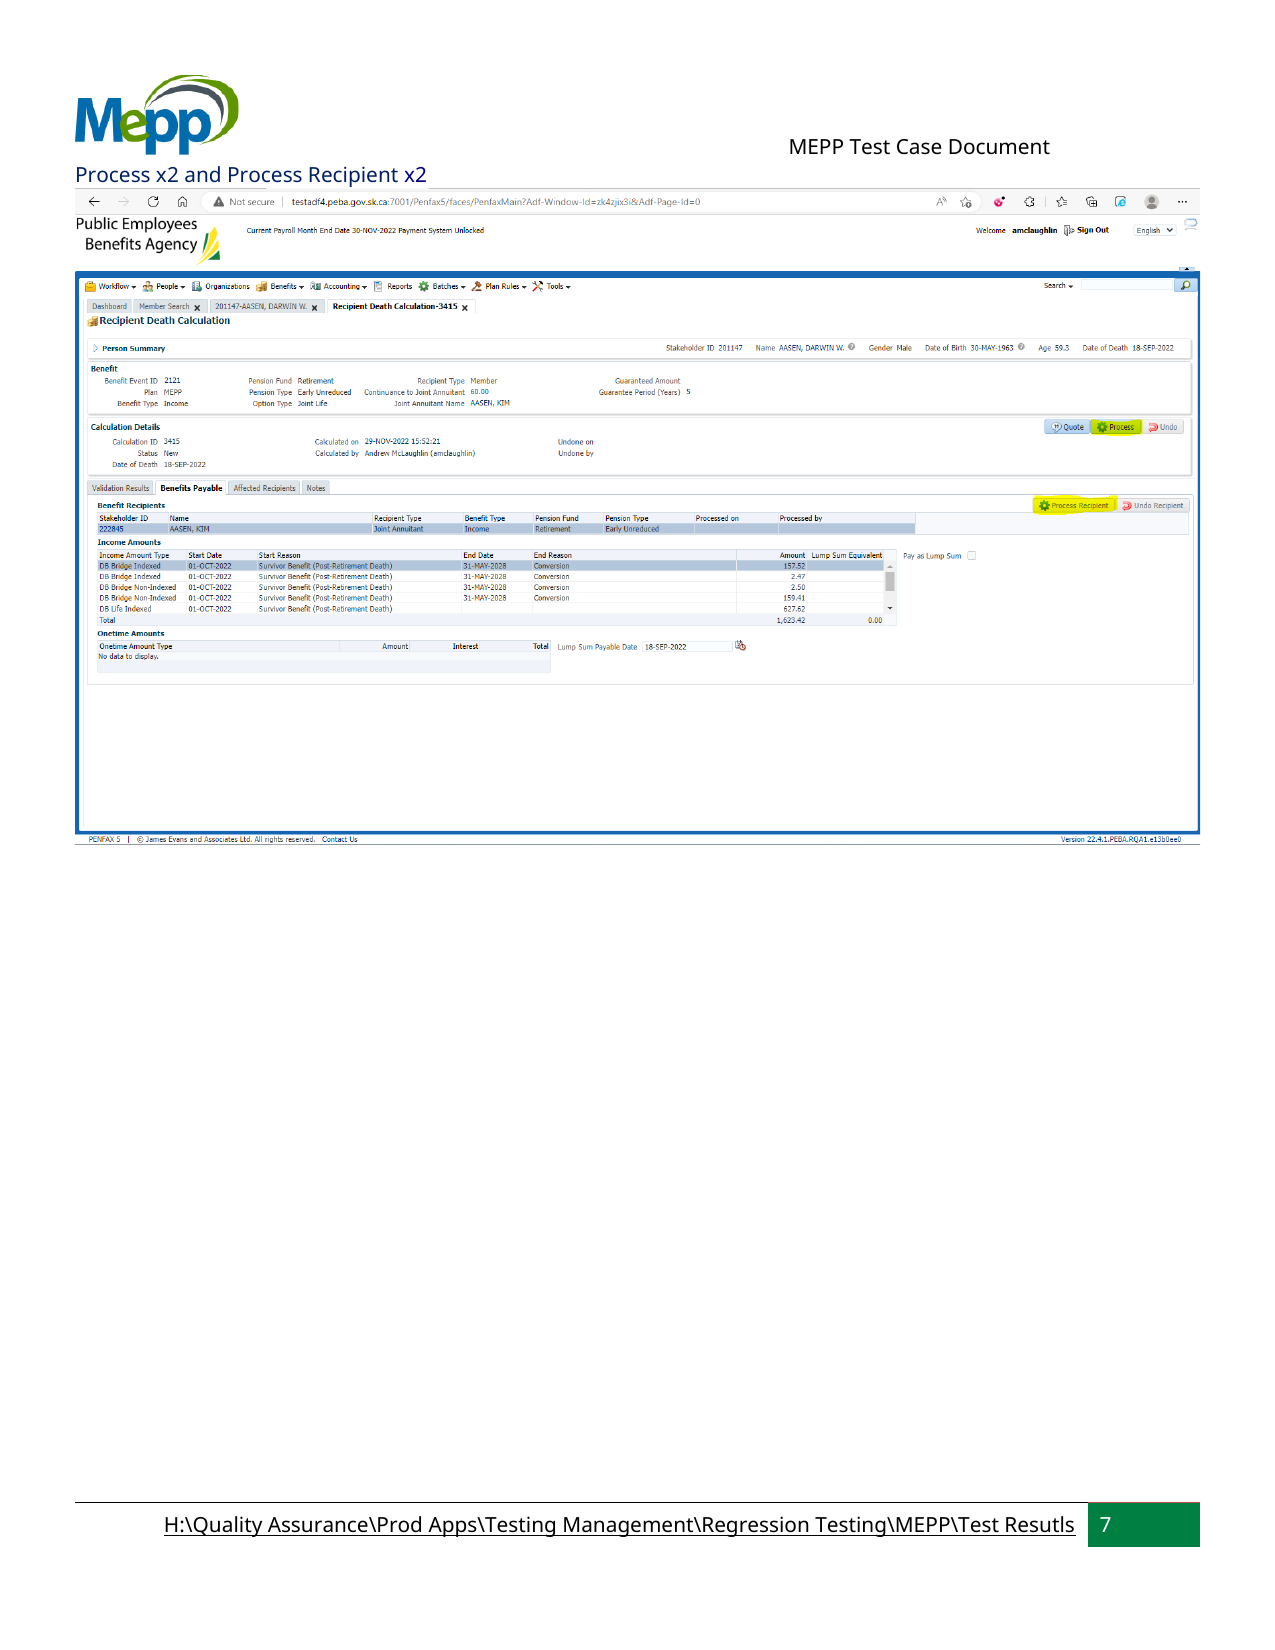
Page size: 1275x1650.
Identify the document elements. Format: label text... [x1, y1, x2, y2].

picture [75, 75, 239, 155]
picture [75, 188, 1200, 845]
text Process x2 and Process Recipient x2 [75, 160, 1200, 188]
